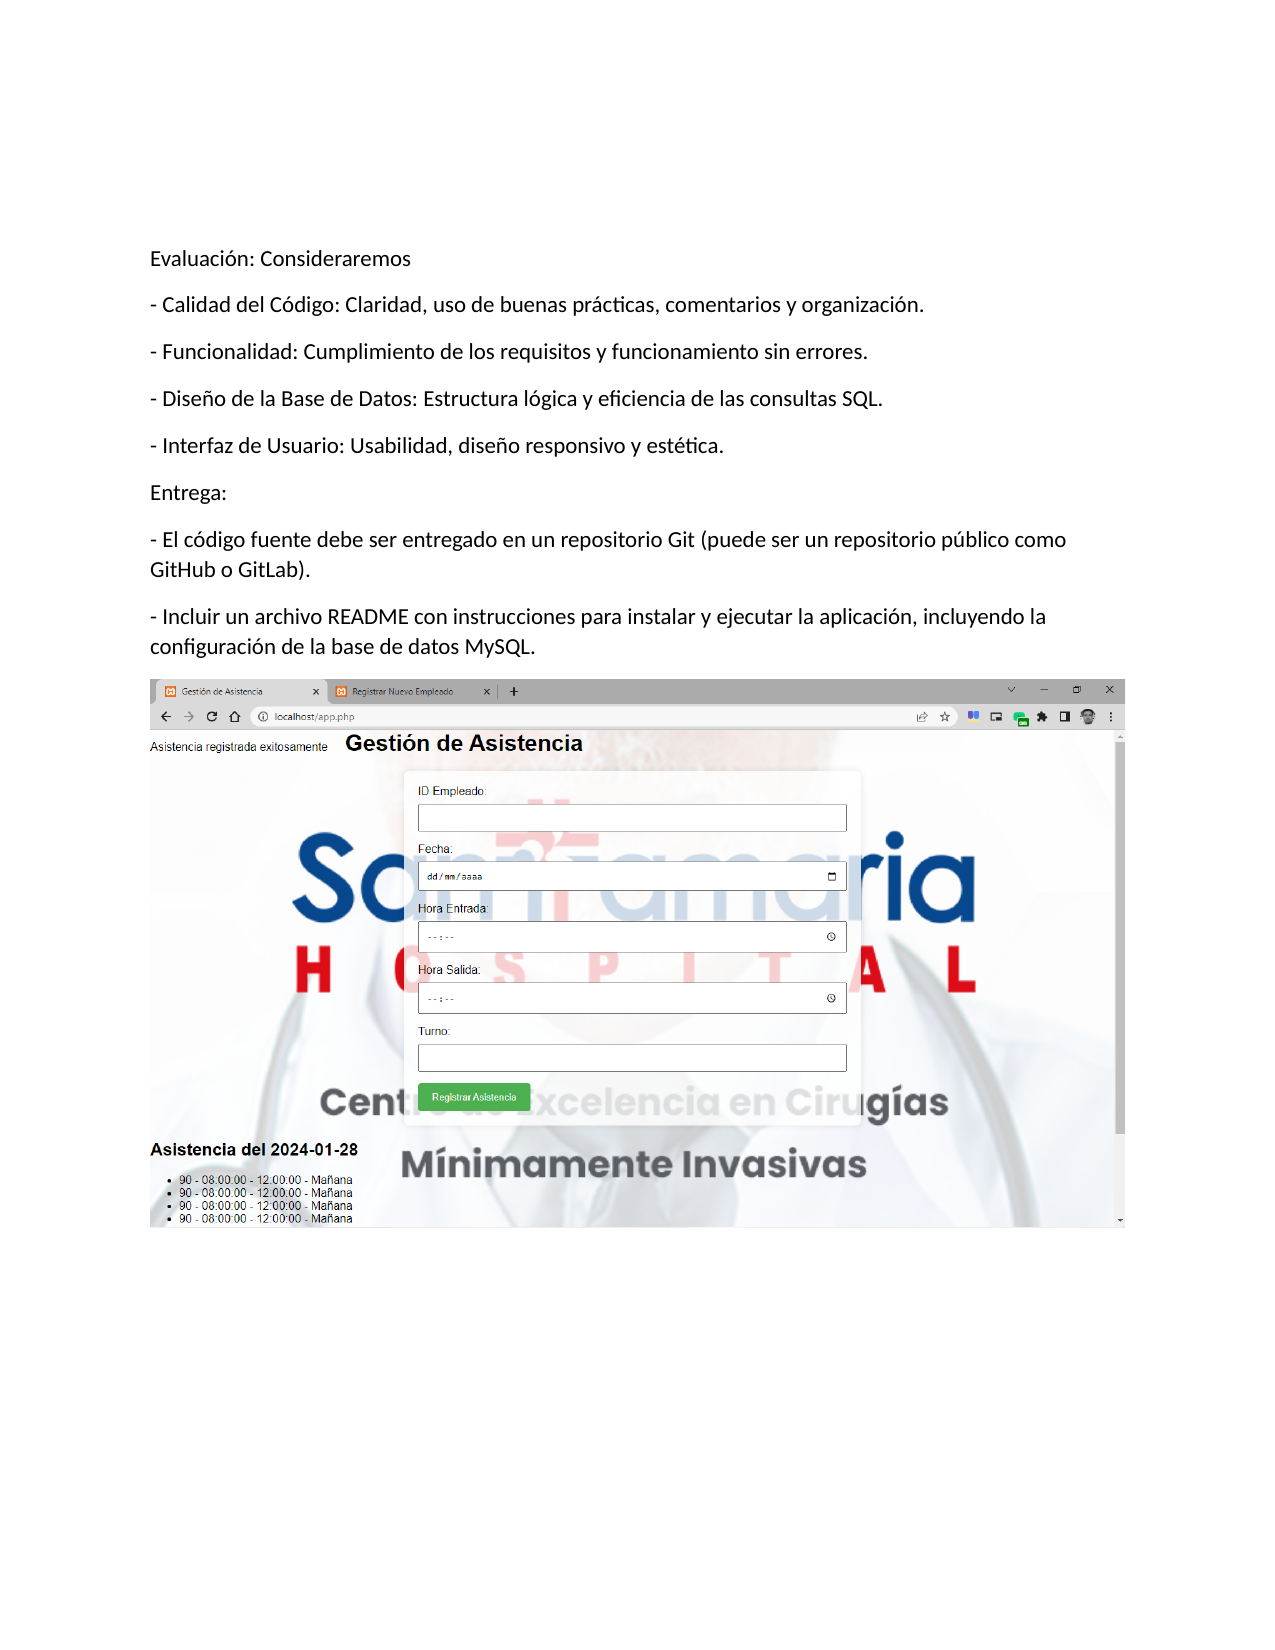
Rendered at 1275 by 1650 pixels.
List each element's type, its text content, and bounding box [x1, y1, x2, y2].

text - Funcionalidad: Cumplimiento de los requisitos y funcionamiento sin errores. [150, 337, 1125, 366]
picture [150, 679, 1125, 1228]
text Entrega: [150, 478, 1125, 506]
text - Diseño de la Base de Datos: Estructura lógica y eficiencia de las consultas SQL. [150, 384, 1125, 412]
text Evaluación: Consideraremos [150, 244, 1125, 272]
text - Calidad del Código: Claridad, uso de buenas prácticas, comentarios y organización. [150, 291, 1125, 319]
text - Interfaz de Usuario: Usabilidad, diseño responsivo y estética. [150, 431, 1125, 459]
text - El código fuente debe ser entregado en un repositorio Git (puede ser un repositorio público como GitHub o GitLab). [150, 525, 1125, 583]
text - Incluir un archivo README con instrucciones para instalar y ejecutar la aplicación, incluyendo la configuración de la base de datos MySQL. [150, 602, 1125, 660]
